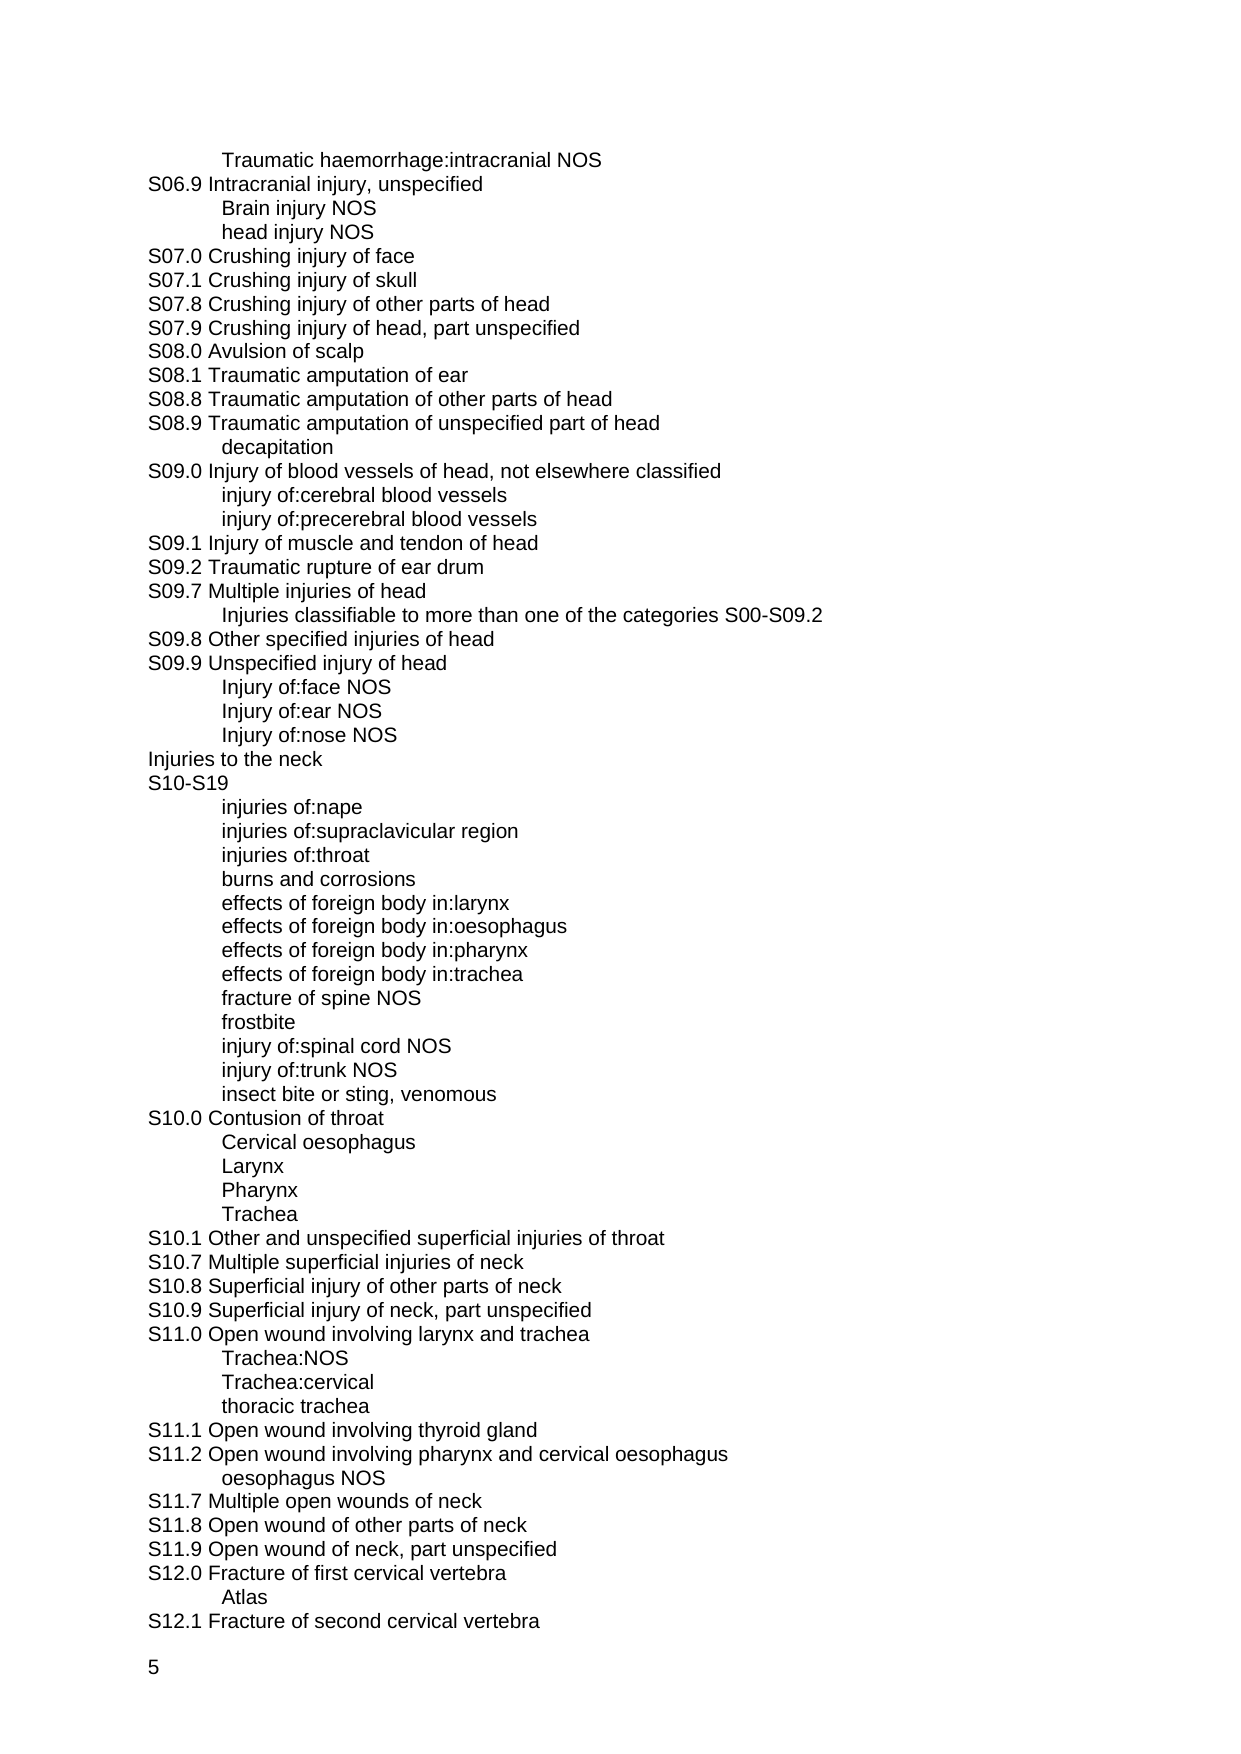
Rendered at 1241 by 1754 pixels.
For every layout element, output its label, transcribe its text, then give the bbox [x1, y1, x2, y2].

text S11.9 Open wound of neck, part unspecified [148, 1537, 1092, 1561]
text effects of foreign body in:trachea [148, 962, 1092, 986]
text Atlas [148, 1585, 1092, 1609]
text injuries of:throat [148, 842, 1092, 866]
text Pharynx [148, 1178, 1092, 1202]
text S07.1 Crushing injury of skull [148, 267, 1092, 291]
text effects of foreign body in:oesophagus [148, 914, 1092, 938]
text effects of foreign body in:pharynx [148, 938, 1092, 962]
text S10-S19 [148, 771, 1092, 794]
text S11.1 Open wound involving thyroid gland [148, 1417, 1092, 1441]
text S11.7 Multiple open wounds of neck [148, 1489, 1092, 1513]
text injuries of:nape [148, 794, 1092, 818]
text S07.0 Crushing injury of face [148, 243, 1092, 267]
text S11.8 Open wound of other parts of neck [148, 1513, 1092, 1537]
text insect bite or sting, venomous [148, 1082, 1092, 1106]
text head injury NOS [148, 219, 1092, 243]
text S09.0 Injury of blood vessels of head, not elsewhere classified [148, 459, 1092, 483]
text Injury of:face NOS [148, 675, 1092, 699]
text thoracic trachea [148, 1393, 1092, 1417]
text injuries of:supraclavicular region [148, 818, 1092, 842]
text decapitation [148, 435, 1092, 459]
text S09.9 Unspecified injury of head [148, 651, 1092, 675]
text Larynx [148, 1154, 1092, 1178]
text S10.7 Multiple superficial injuries of neck [148, 1250, 1092, 1274]
text S07.8 Crushing injury of other parts of head [148, 291, 1092, 315]
text S10.0 Contusion of throat [148, 1106, 1092, 1130]
text burns and corrosions [148, 866, 1092, 890]
text injury of:spinal cord NOS [148, 1034, 1092, 1058]
text S09.7 Multiple injuries of head [148, 579, 1092, 603]
text S06.9 Intracranial injury, unspecified [148, 172, 1092, 196]
text S09.1 Injury of muscle and tendon of head [148, 531, 1092, 555]
text injury of:cerebral blood vessels [148, 483, 1092, 507]
text Brain injury NOS [148, 196, 1092, 219]
text Injuries to the neck [148, 747, 1092, 771]
text S10.8 Superficial injury of other parts of neck [148, 1274, 1092, 1298]
text Cervical oesophagus [148, 1130, 1092, 1154]
text S11.2 Open wound involving pharynx and cervical oesophagus [148, 1441, 1092, 1465]
text S12.0 Fracture of first cervical vertebra [148, 1561, 1092, 1585]
text Traumatic haemorrhage:intracranial NOS [148, 148, 1092, 172]
text Trachea:NOS [148, 1346, 1092, 1369]
text injury of:trunk NOS [148, 1058, 1092, 1082]
text fracture of spine NOS [148, 986, 1092, 1010]
text Trachea:cervical [148, 1369, 1092, 1393]
text S10.1 Other and unspecified superficial injuries of throat [148, 1226, 1092, 1250]
text frostbite [148, 1010, 1092, 1034]
text Injury of:ear NOS [148, 699, 1092, 723]
text Trachea [148, 1202, 1092, 1226]
text S10.9 Superficial injury of neck, part unspecified [148, 1298, 1092, 1322]
text S08.8 Traumatic amputation of other parts of head [148, 387, 1092, 411]
text S09.8 Other specified injuries of head [148, 627, 1092, 651]
text Injury of:nose NOS [148, 723, 1092, 747]
text S09.2 Traumatic rupture of ear drum [148, 555, 1092, 579]
text oesophagus NOS [148, 1465, 1092, 1489]
text injury of:precerebral blood vessels [148, 507, 1092, 531]
text Injuries classifiable to more than one of the categories S00-S09.2 [148, 603, 1092, 627]
text S11.0 Open wound involving larynx and trachea [148, 1322, 1092, 1346]
text S07.9 Crushing injury of head, part unspecified [148, 315, 1092, 339]
text S08.9 Traumatic amputation of unspecified part of head [148, 411, 1092, 435]
text S08.1 Traumatic amputation of ear [148, 363, 1092, 387]
text S08.0 Avulsion of scalp [148, 339, 1092, 363]
text S12.1 Fracture of second cervical vertebra [148, 1609, 1092, 1633]
text effects of foreign body in:larynx [148, 890, 1092, 914]
